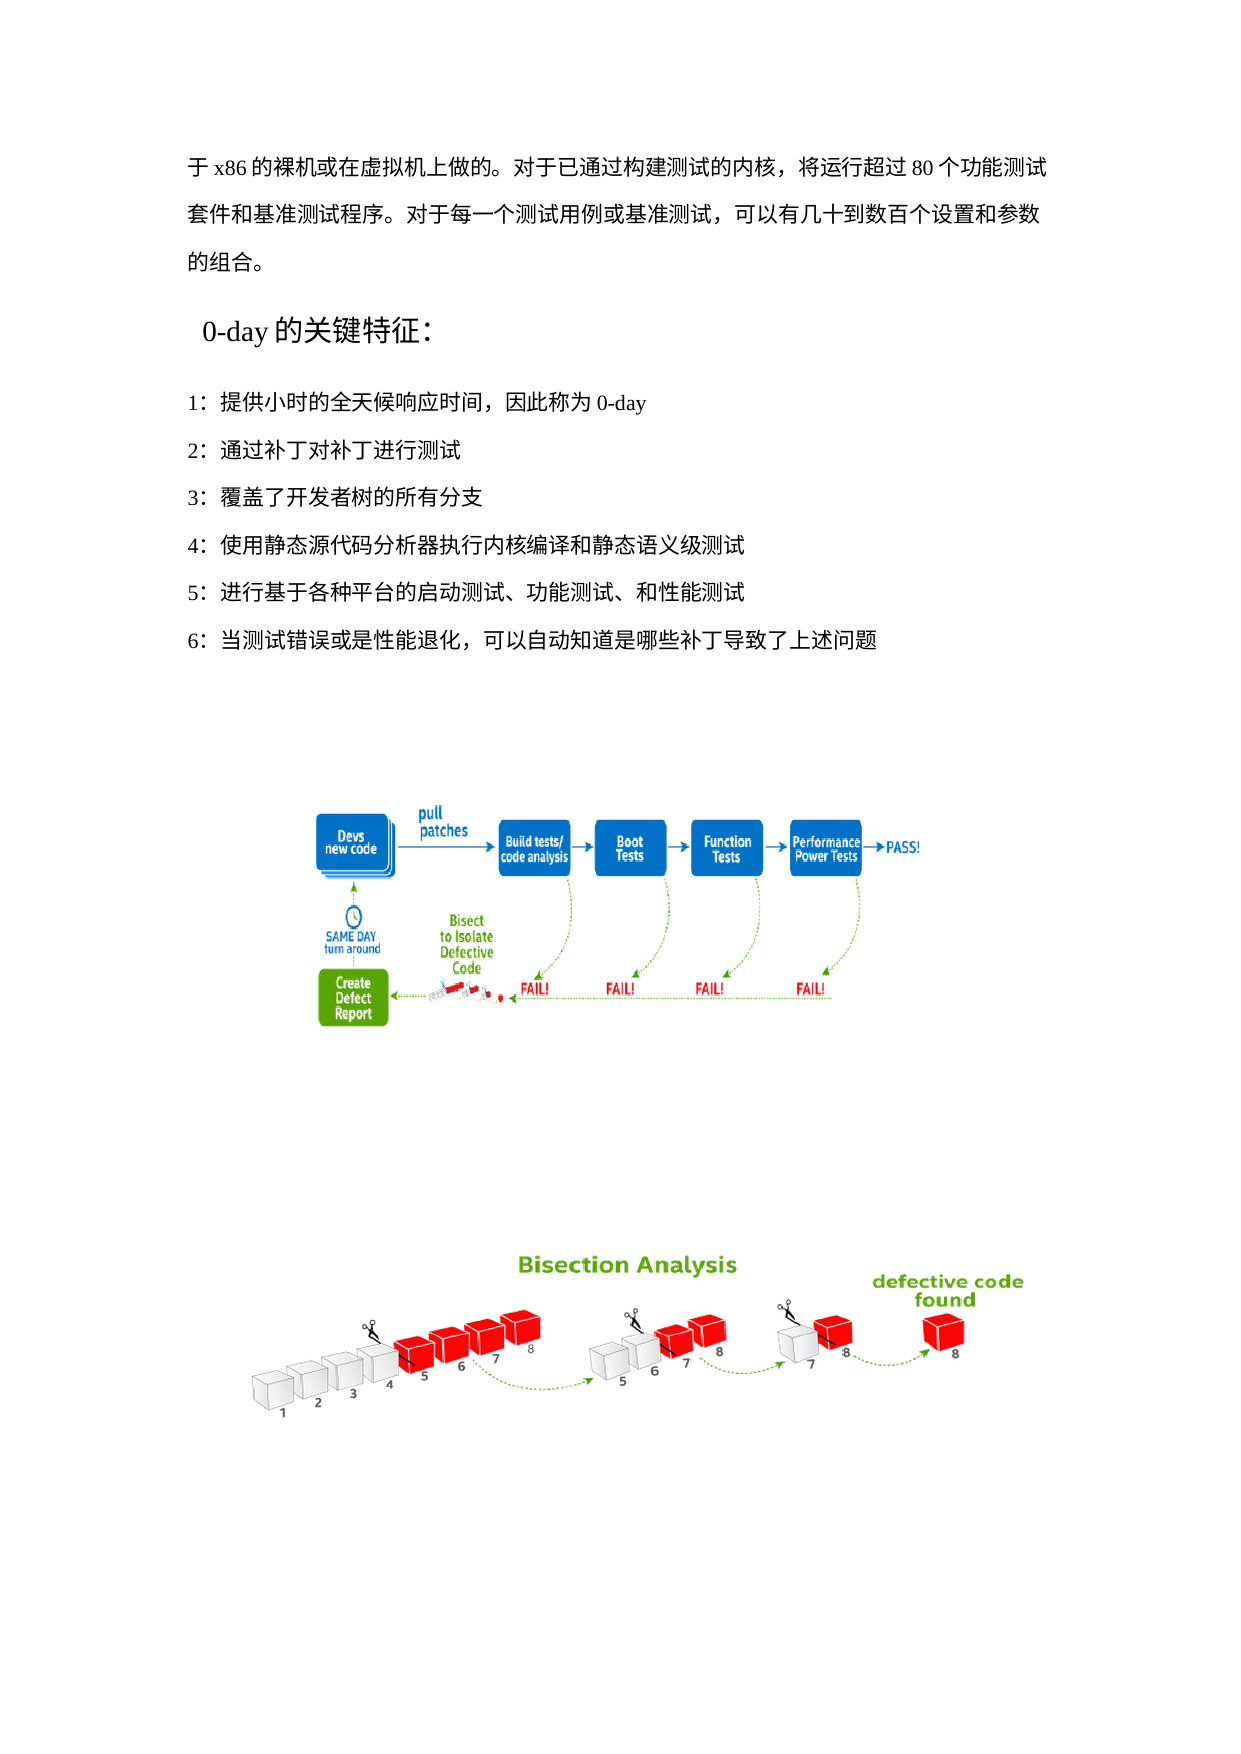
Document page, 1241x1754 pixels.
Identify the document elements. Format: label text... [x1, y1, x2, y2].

text 1：提供小时的全天候响应时间，因此称为0-day [187, 385, 1053, 417]
picture [231, 1232, 1056, 1438]
text 4：使用静态源代码分析器执行内核编译和静态语义级测试 [187, 528, 1053, 559]
text 5：进行基于各种平台的启动测试、功能测试、和性能测试 [187, 575, 1053, 607]
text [187, 150, 1053, 277]
text 3：覆盖了开发者树的所有分支 [187, 480, 1053, 512]
picture [295, 795, 929, 1074]
text 6：当测试错误或是性能退化，可以自动知道是哪些补丁导致了上述问题 [187, 623, 1053, 654]
text 0-day的关键特征： [187, 307, 1053, 349]
text 2：通过补丁对补丁进行测试 [187, 433, 1053, 464]
